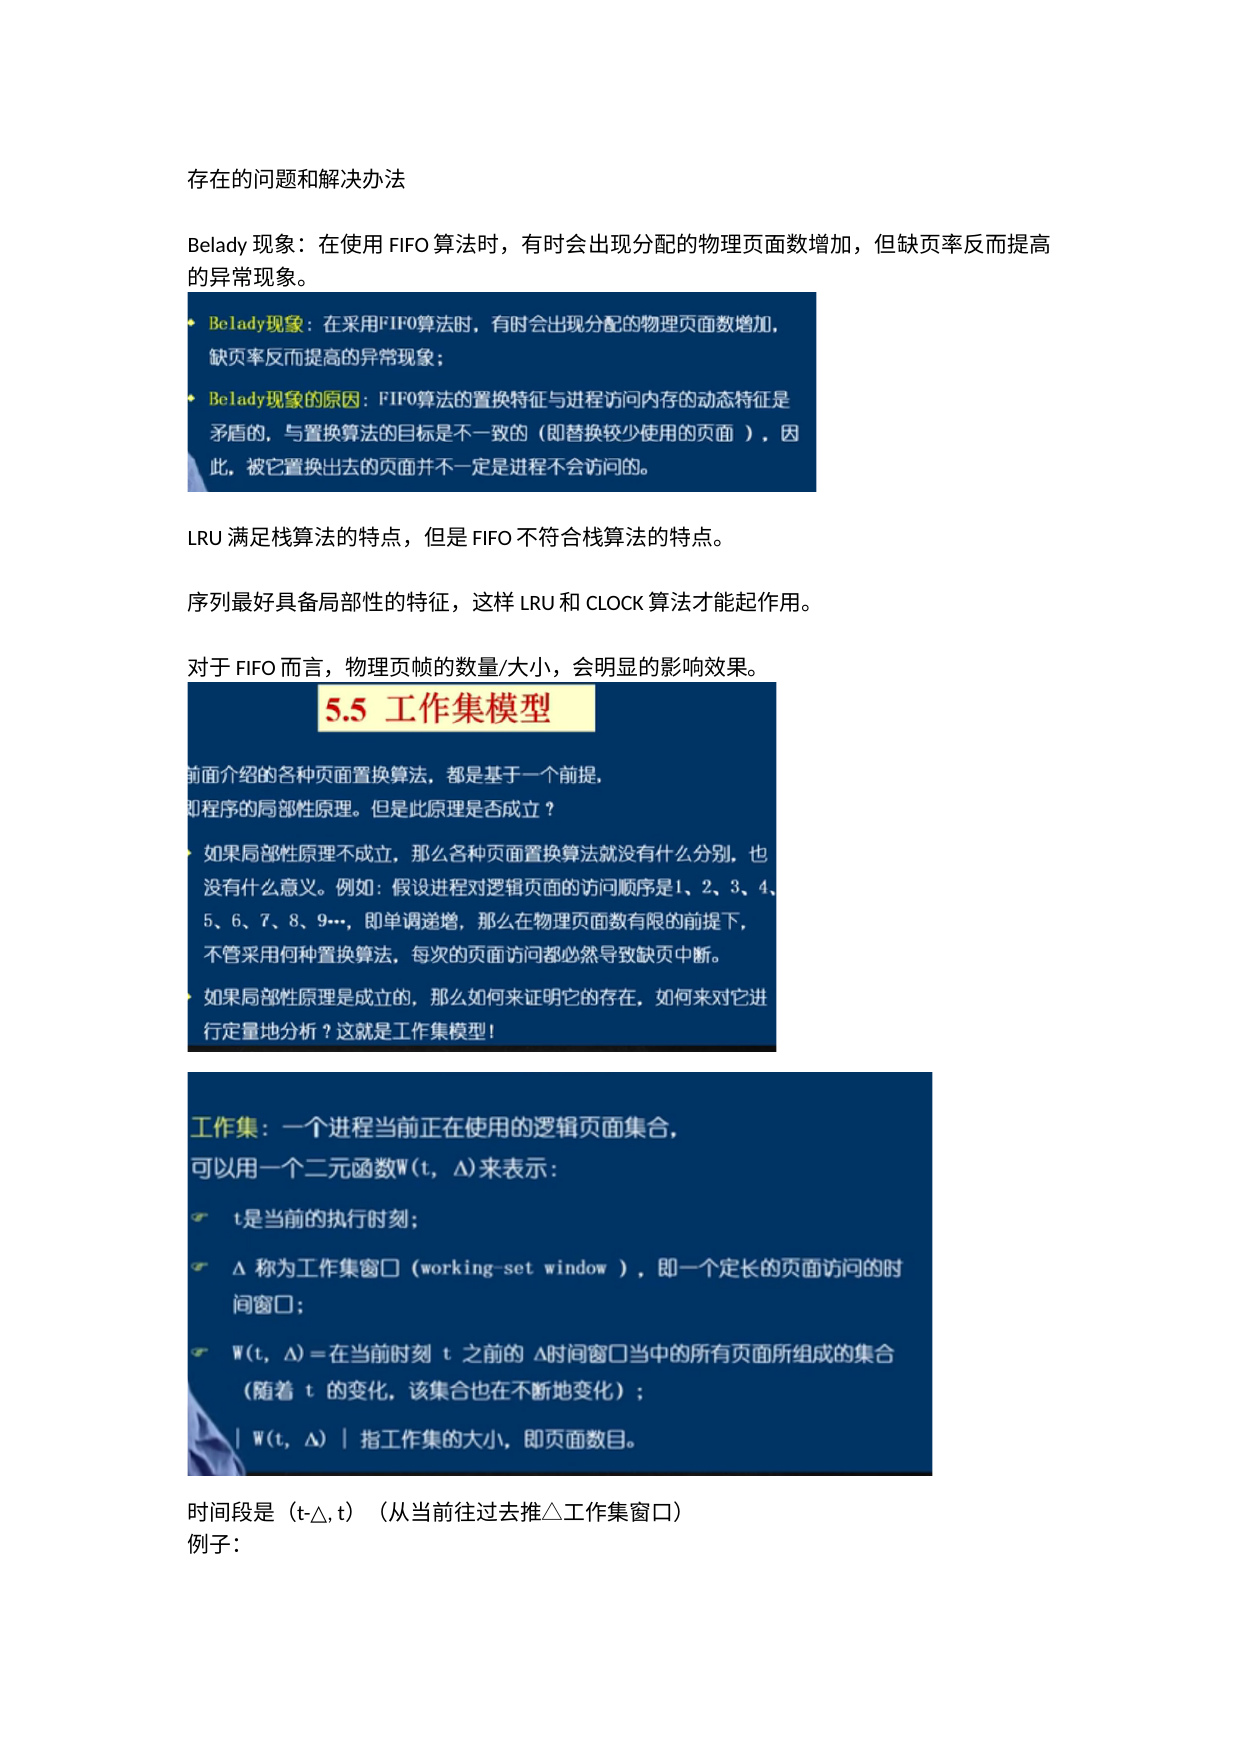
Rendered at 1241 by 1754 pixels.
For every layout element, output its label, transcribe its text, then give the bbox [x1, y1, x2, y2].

picture [187, 1072, 933, 1476]
text 对于FIFO而言，物理页帧的数量/大小，会明显的影响效果。 [187, 649, 1053, 682]
text 存在的问题和解决办法 [187, 162, 1053, 194]
text 例子： [187, 1527, 1053, 1559]
picture [187, 292, 817, 492]
text 序列最好具备局部性的特征，这样LRU和CLOCK算法才能起作用。 [187, 584, 1053, 617]
picture [187, 682, 777, 1052]
text Belady现象：在使用FIFO算法时，有时会出现分配的物理页面数增加，但缺页率反而提高的异常现象。 [187, 227, 1053, 292]
text 时间段是（t-△, t）（从当前往过去推△工作集窗口） [187, 1494, 1053, 1527]
text LRU满足栈算法的特点，但是FIFO不符合栈算法的特点。 [187, 519, 1053, 552]
